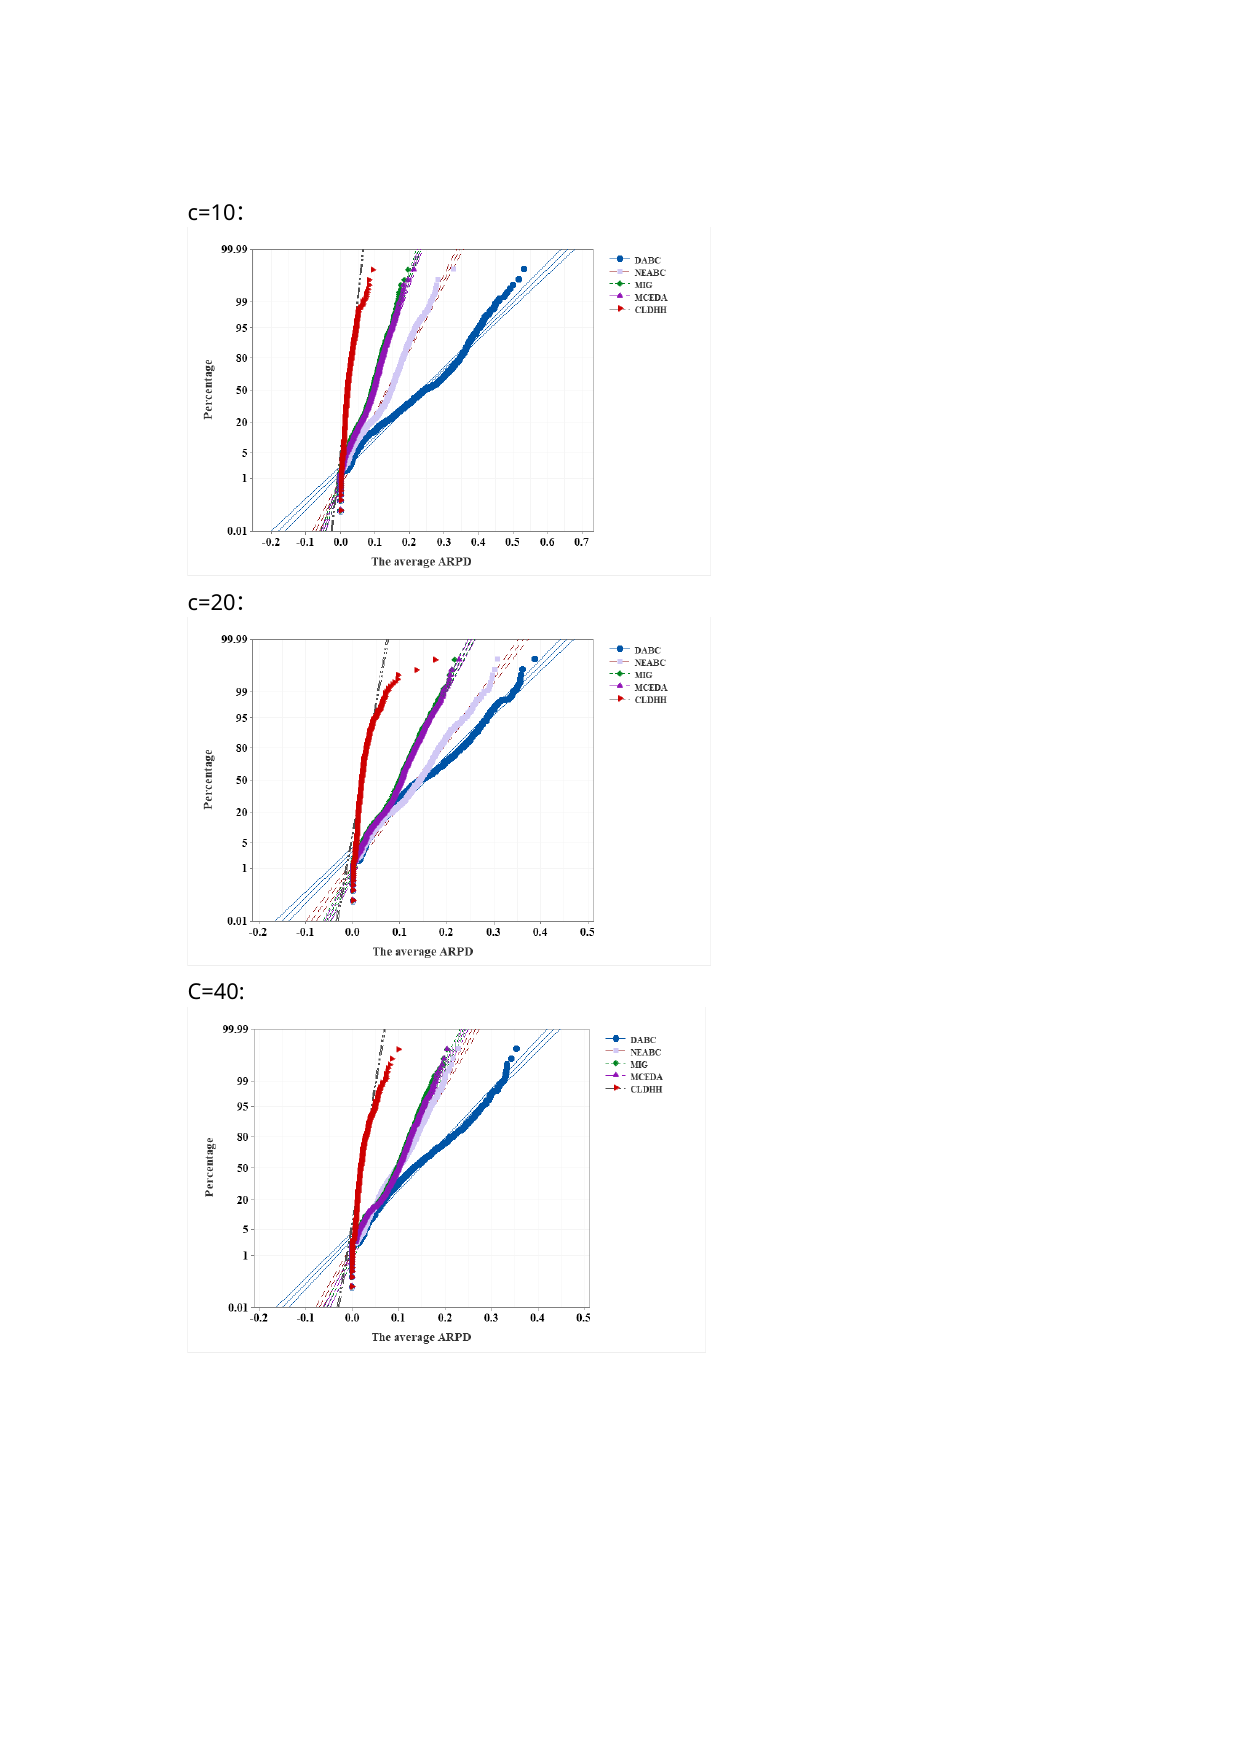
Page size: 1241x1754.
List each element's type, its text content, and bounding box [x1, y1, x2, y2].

picture [187, 617, 711, 966]
text c=20： [187, 584, 1053, 617]
picture [187, 1007, 706, 1353]
picture [187, 227, 711, 576]
text c=10： [187, 194, 1053, 227]
text C=40: [187, 974, 1053, 1007]
